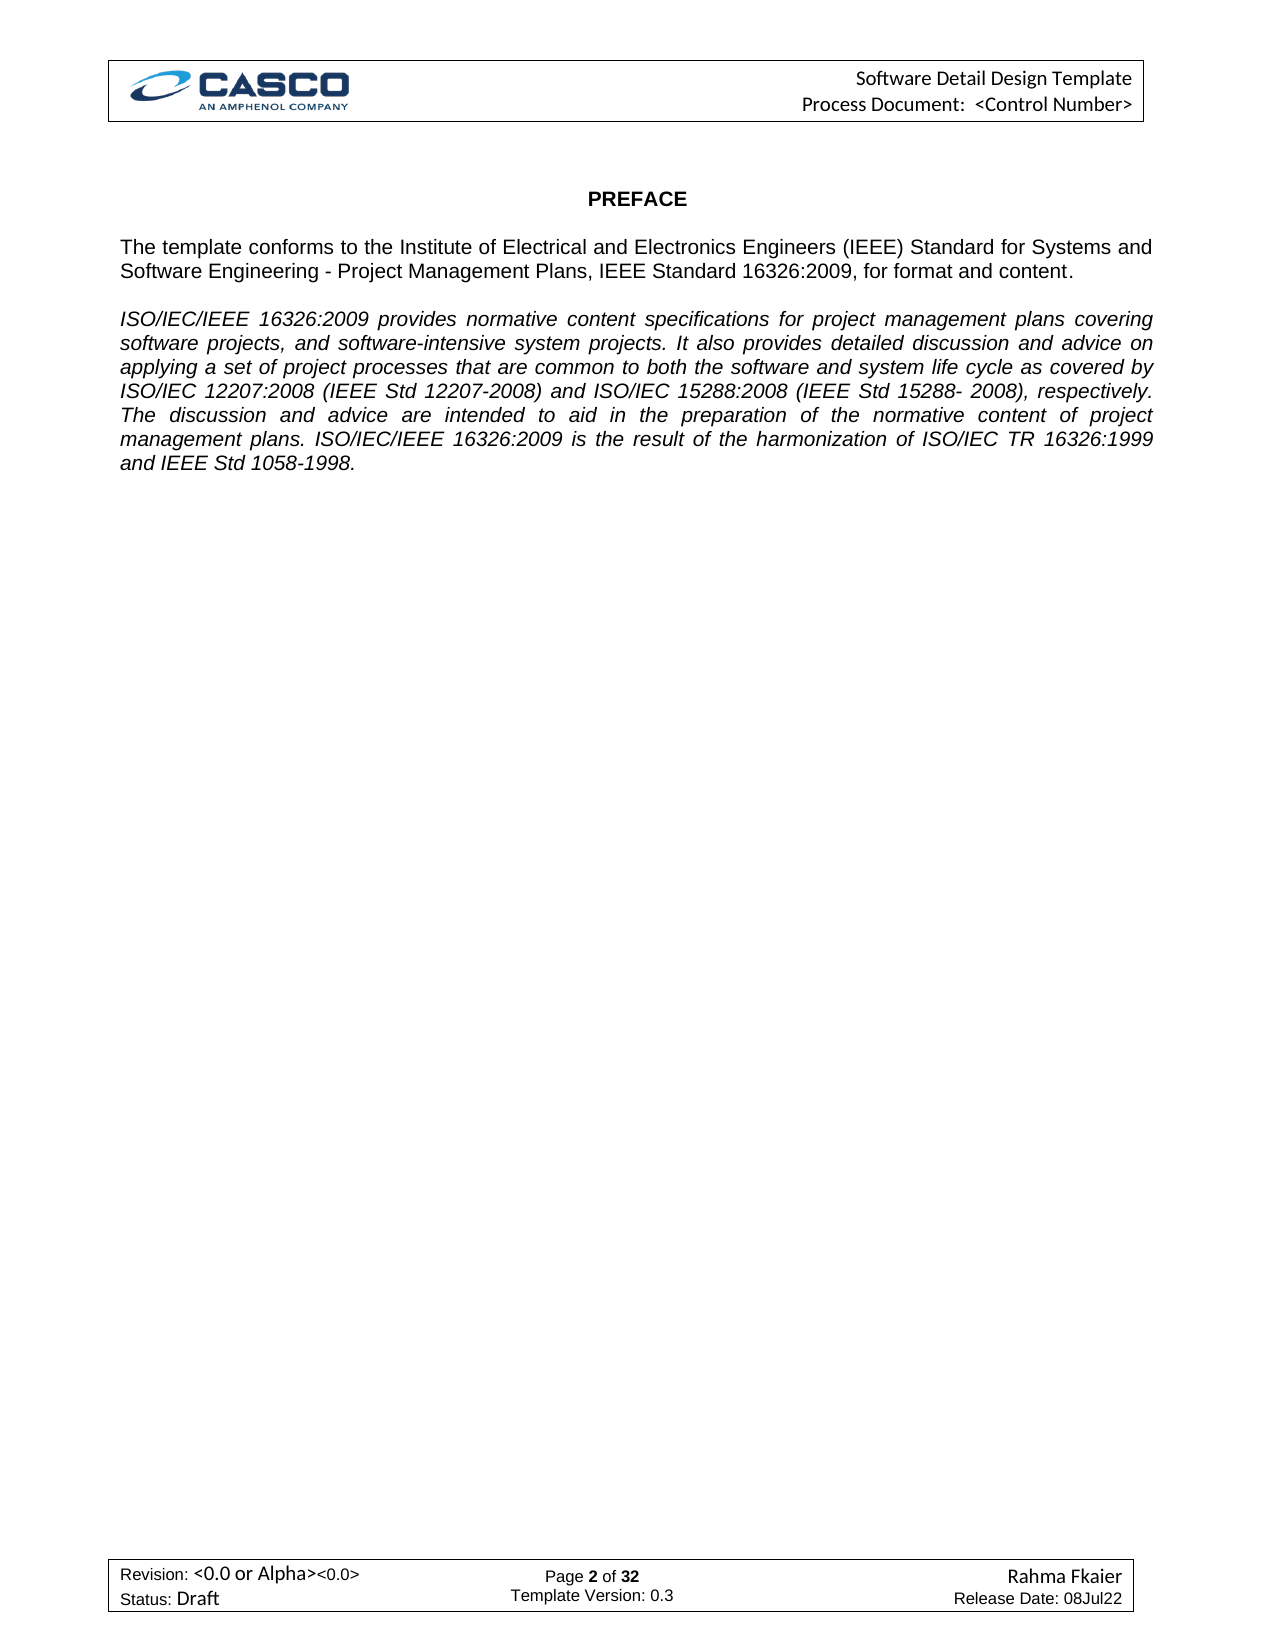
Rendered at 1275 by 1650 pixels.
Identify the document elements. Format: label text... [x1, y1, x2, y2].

text PREFACE [120, 187, 1155, 211]
picture [120, 61, 358, 121]
text ISO/IEC/IEEE 16326:2009 provides normative content specifications for project management plans covering software projects, and software-intensive system projects. It also provides detailed discussion and advice on applying a set of project processes that are common to both the software and system life cycle as covered by ISO/IEC 12207:2008 (IEEE Std 12207-2008) and ISO/IEC 15288:2008 (IEEE Std 15288- 2008), respectively. The discussion and advice are intended to aid in the preparation of the normative content of project management plans. ISO/IEC/IEEE 16326:2009 is the result of the harmonization of ISO/IEC TR 16326:1999 and IEEE Std 1058-1998. [120, 307, 1155, 475]
text The template conforms to the Institute of Electrical and Electronics Engineers (IEEE) Standard for Systems and Software Engineering - Project Management Plans, IEEE Standard 16326:2009, for format and content. [120, 235, 1155, 283]
